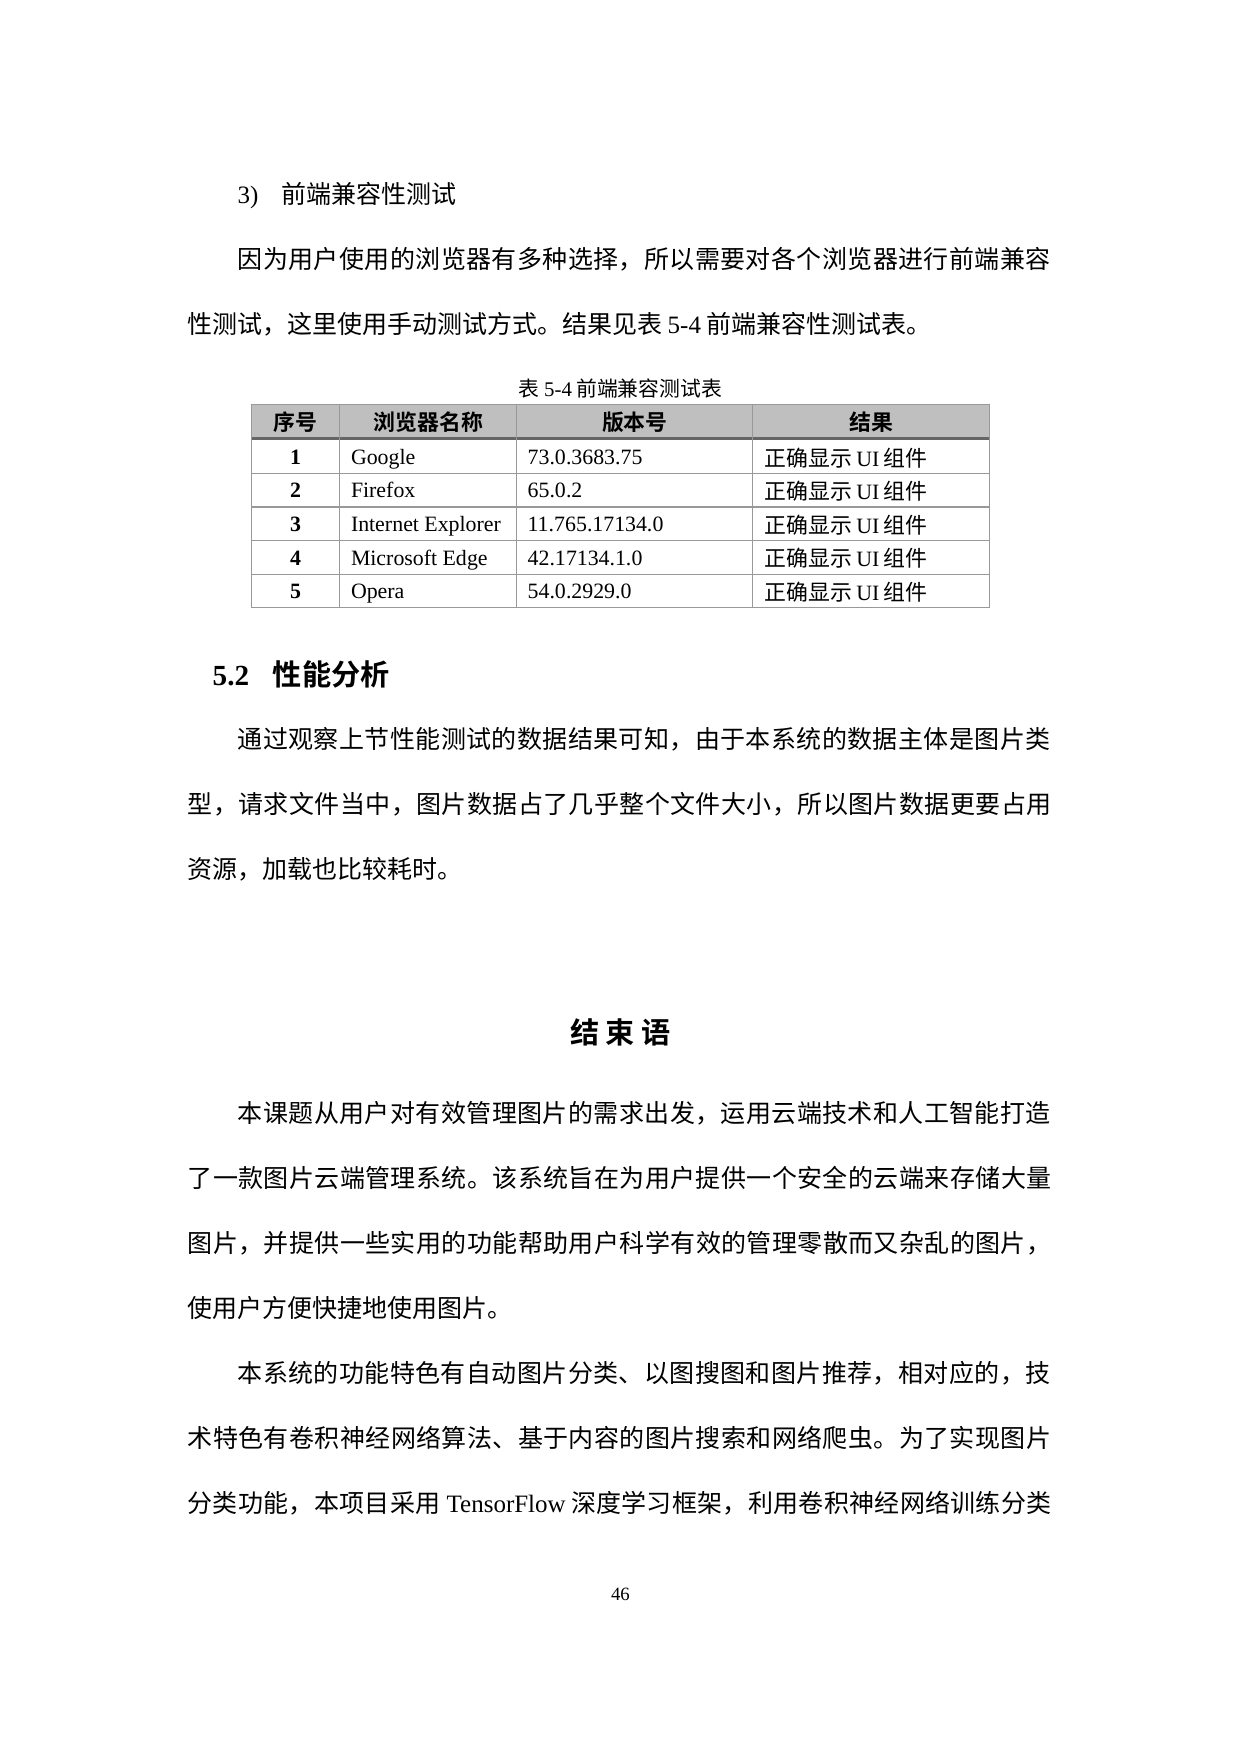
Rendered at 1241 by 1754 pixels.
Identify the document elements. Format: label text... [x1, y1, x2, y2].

text 结 束 语 [187, 998, 1053, 1063]
text 表 5-4前端兼容测试表 [187, 371, 1053, 404]
table_cell Microsoft Edge [340, 541, 516, 573]
table_cell 1 [252, 440, 339, 473]
table_cell Opera [340, 575, 516, 607]
table_cell 正确显示UI组件 [753, 474, 989, 506]
table_cell 3 [252, 508, 339, 540]
table_header 序号 [252, 405, 339, 437]
table_header 浏览器名称 [340, 405, 516, 437]
table_cell 4 [252, 541, 339, 573]
table_header 版本号 [517, 405, 752, 437]
table_cell 5 [252, 575, 339, 607]
table_cell 65.0.2 [517, 474, 752, 506]
table_cell 54.0.2929.0 [517, 575, 752, 607]
table_cell 73.0.3683.75 [517, 440, 752, 473]
subtitle 性能分析 [212, 641, 1053, 706]
table_cell Firefox [340, 474, 516, 506]
table_cell 2 [252, 474, 339, 506]
text 本课题从用户对有效管理图片的需求出发，运用云端技术和人工智能打造了一款图片云端管理系统。该系统旨在为用户提供一个安全的云端来存储大量图片，并提供一些实用的功能帮助用户科学有效的管理零散而又杂乱的图片，使用户方便快捷地使用图片。 [187, 1079, 1053, 1339]
table_cell 正确显示UI组件 [753, 440, 989, 473]
list 前端兼容性测试 [237, 160, 1053, 225]
table_cell 正确显示UI组件 [753, 575, 989, 607]
table_cell 正确显示UI组件 [753, 508, 989, 540]
table_cell 42.17134.1.0 [517, 541, 752, 573]
table_cell 11.765.17134.0 [517, 508, 752, 540]
table_cell Internet Explorer [340, 508, 516, 540]
text 通过观察上节性能测试的数据结果可知，由于本系统的数据主体是图片类型，请求文件当中，图片数据占了几乎整个文件大小，所以图片数据更要占用资源，加载也比较耗时。 [187, 706, 1053, 901]
table_cell Google [340, 440, 516, 473]
table_header 结果 [753, 405, 989, 437]
text 因为用户使用的浏览器有多种选择，所以需要对各个浏览器进行前端兼容性测试，这里使用手动测试方式。结果见表5-4前端兼容性测试表。 [187, 225, 1053, 355]
table_cell 正确显示UI组件 [753, 541, 989, 573]
